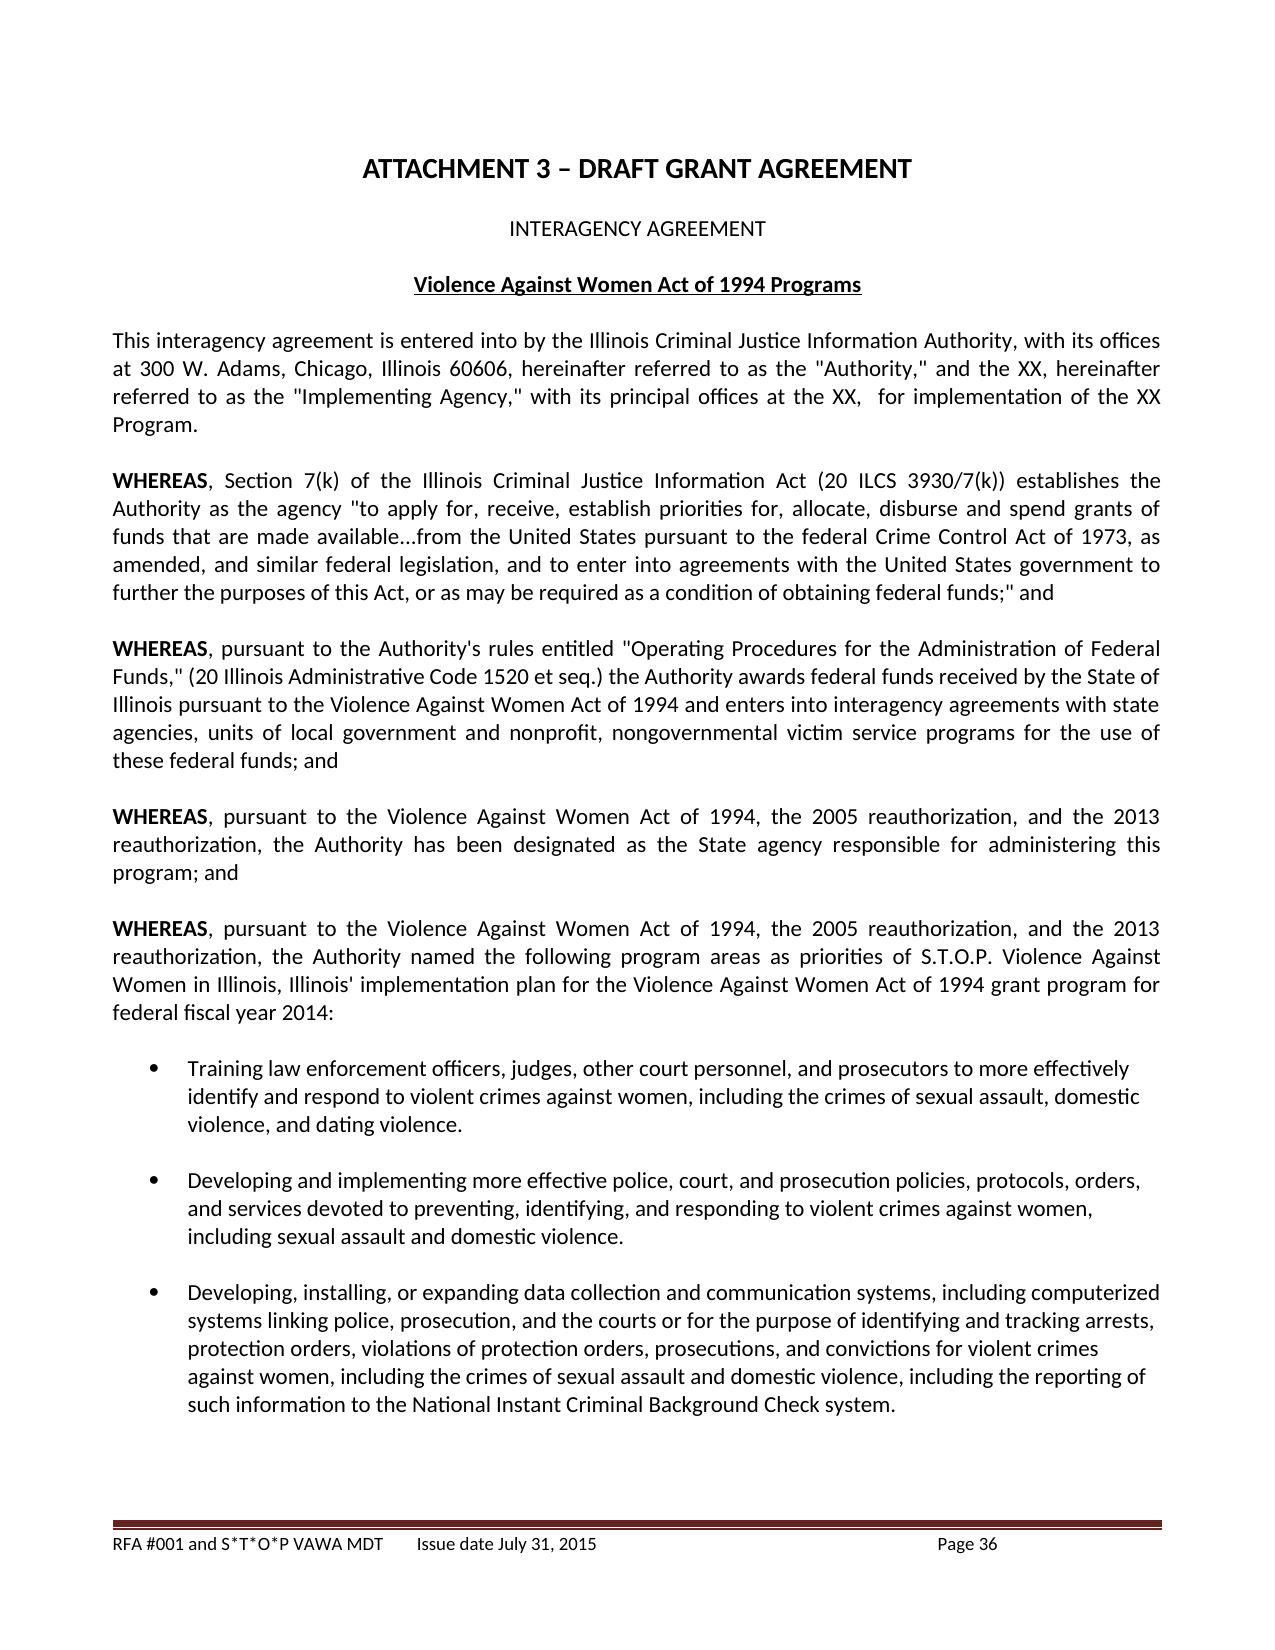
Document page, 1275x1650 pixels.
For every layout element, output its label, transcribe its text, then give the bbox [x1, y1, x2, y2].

text This interagency agreement is entered into by the Illinois Criminal Justice Information Authority, with its offices at 300 W. Adams, Chicago, Illinois 60606, hereinafter referred to as the "Authority," and the XX, hereinafter referred to as the "Implementing Agency," with its principal offices at the XX, for implementation of the XX Program. [112, 326, 1162, 438]
list Developing, installing, or expanding data collection and communication systems, including computerized systems linking police, prosecution, and the courts or for the purpose of identifying and tracking arrests, protection orders, violations of protection orders, prosecutions, and convictions for violent crimes against women, including the crimes of sexual assault and domestic violence, including the reporting of such information to the National Instant Criminal Background Check system. [150, 1278, 1162, 1418]
text Violence Against Women Act of 1994 Programs [112, 270, 1162, 298]
list Developing and implementing more effective police, court, and prosecution policies, protocols, orders, and services devoted to preventing, identifying, and responding to violent crimes against women, including sexual assault and domestic violence. [150, 1166, 1162, 1250]
text WHEREAS, pursuant to the Violence Against Women Act of 1994, the 2005 reauthorization, and the 2013 reauthorization, the Authority has been designated as the State agency responsible for administering this program; and [112, 802, 1162, 886]
text WHEREAS, pursuant to the Violence Against Women Act of 1994, the 2005 reauthorization, and the 2013 reauthorization, the Authority named the following program areas as priorities of S.T.O.P. Violence Against Women in Illinois, Illinois' implementation plan for the Violence Against Women Act of 1994 grant program for federal fiscal year 2014: [112, 914, 1162, 1026]
text WHEREAS, Section 7(k) of the Illinois Criminal Justice Information Act (20 ILCS 3930/7(k)) establishes the Authority as the agency "to apply for, receive, establish priorities for, allocate, disburse and spend grants of funds that are made available...from the United States pursuant to the federal Crime Control Act of 1973, as amended, and similar federal legislation, and to enter into agreements with the United States government to further the purposes of this Act, or as may be required as a condition of obtaining federal funds;" and [112, 466, 1162, 606]
subtitle ATTACHMENT 3 – DRAFT GRANT AGREEMENT [112, 150, 1162, 186]
list Training law enforcement officers, judges, other court personnel, and prosecutors to more effectively identify and respond to violent crimes against women, including the crimes of sexual assault, domestic violence, and dating violence. [150, 1054, 1162, 1138]
text WHEREAS, pursuant to the Authority's rules entitled "Operating Procedures for the Administration of Federal Funds," (20 Illinois Administrative Code 1520 et seq.) the Authority awards federal funds received by the State of Illinois pursuant to the Violence Against Women Act of 1994 and enters into interagency agreements with state agencies, units of local government and nonprofit, nongovernmental victim service programs for the use of these federal funds; and [112, 634, 1162, 774]
text INTERAGENCY AGREEMENT [112, 214, 1162, 242]
